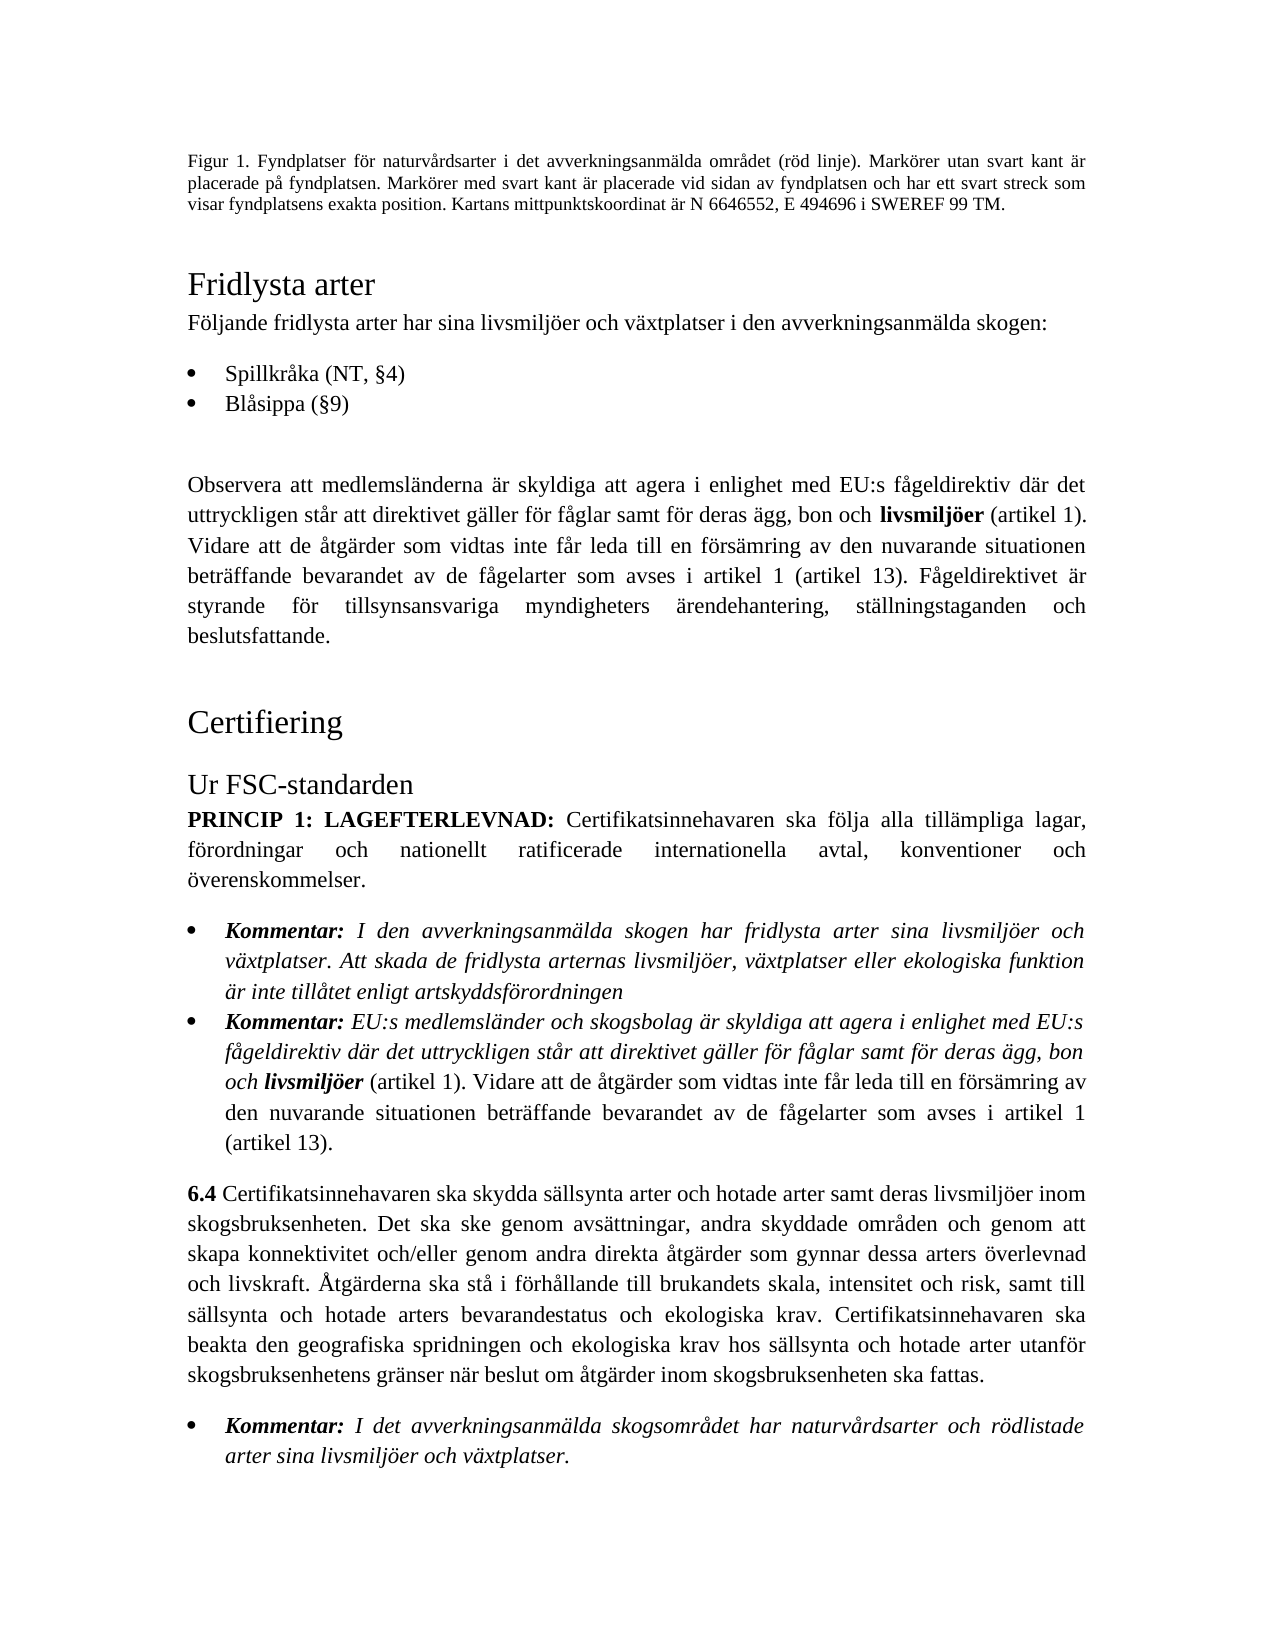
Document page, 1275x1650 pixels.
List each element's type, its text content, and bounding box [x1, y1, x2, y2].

text Figur 1. Fyndplatser för naturvårdsarter i det avverkningsanmälda området (röd linje). Markörer utan svart kant är placerade på fyndplatsen. Markörer med svart kant är placerade vid sidan av fyndplatsen och har ett svart streck som visar fyndplatsens exakta position. Kartans mittpunktskoordinat är N 6646552, E 494696 i SWEREF 99 TM. [187, 150, 1087, 215]
list Kommentar: I det avverkningsanmälda skogsområdet har naturvårdsarter och rödlistade arter sina livsmiljöer och växtplatser. [187, 1412, 1087, 1469]
text Följande fridlysta arter har sina livsmiljöer och växtplatser i den avverkningsanmälda skogen: [187, 309, 1087, 335]
subtitle Certifiering [187, 702, 1087, 741]
list Kommentar: EU:s medlemsländer och skogsbolag är skyldiga att agera i enlighet med EU:s fågeldirektiv där det uttryckligen står att direktivet gäller för fåglar samt för deras ägg, bon och livsmiljöer (artikel 1). Vidare att de åtgärder som vidtas inte får leda till en försämring av den nuvarande situationen beträffande bevarandet av de fågelarter som avses i artikel 1 (artikel 13). [187, 1008, 1087, 1155]
subtitle Fridlysta arter [187, 265, 1087, 303]
list Spillkråka (NT, §4) [187, 360, 1087, 386]
text PRINCIP 1: LAGEFTERLEVNAD: Certifikatsinnehavaren ska följa alla tillämpliga lagar, förordningar och nationellt ratificerade internationella avtal, konventioner och överenskommelser. [187, 806, 1087, 893]
text Observera att medlemsländerna är skyldiga att agera i enlighet med EU:s fågeldirektiv där det uttryckligen står att direktivet gäller för fåglar samt för deras ägg, bon och livsmiljöer (artikel 1). Vidare att de åtgärder som vidtas inte får leda till en försämring av den nuvarande situationen beträffande bevarandet av de fågelarter som avses i artikel 1 (artikel 13). Fågeldirektivet är styrande för tillsynsansvariga myndigheters ärendehantering, ställningstaganden och beslutsfattande. [187, 441, 1087, 649]
list Kommentar: I den avverkningsanmälda skogen har fridlysta arter sina livsmiljöer och växtplatser. Att skada de fridlysta arternas livsmiljöer, växtplatser eller ekologiska funktion är inte tillåtet enligt artskyddsförordningen [187, 917, 1087, 1004]
subtitle Ur FSC-standarden [187, 767, 1087, 801]
text 6.4 Certifikatsinnehavaren ska skydda sällsynta arter och hotade arter samt deras livsmiljöer inom skogsbruksenheten. Det ska ske genom avsättningar, andra skyddade områden och genom att skapa konnektivitet och/eller genom andra direkta åtgärder som gynnar dessa arters överlevnad och livskraft. Åtgärderna ska stå i förhållande till brukandets skala, intensitet och risk, samt till sällsynta och hotade arters bevarandestatus och ekologiska krav. Certifikatsinnehavaren ska beakta den geografiska spridningen och ekologiska krav hos sällsynta och hotade arter utanför skogsbruksenhetens gränser när beslut om åtgärder inom skogsbruksenheten ska fattas. [187, 1180, 1087, 1387]
list Blåsippa (§9) [187, 390, 1087, 416]
